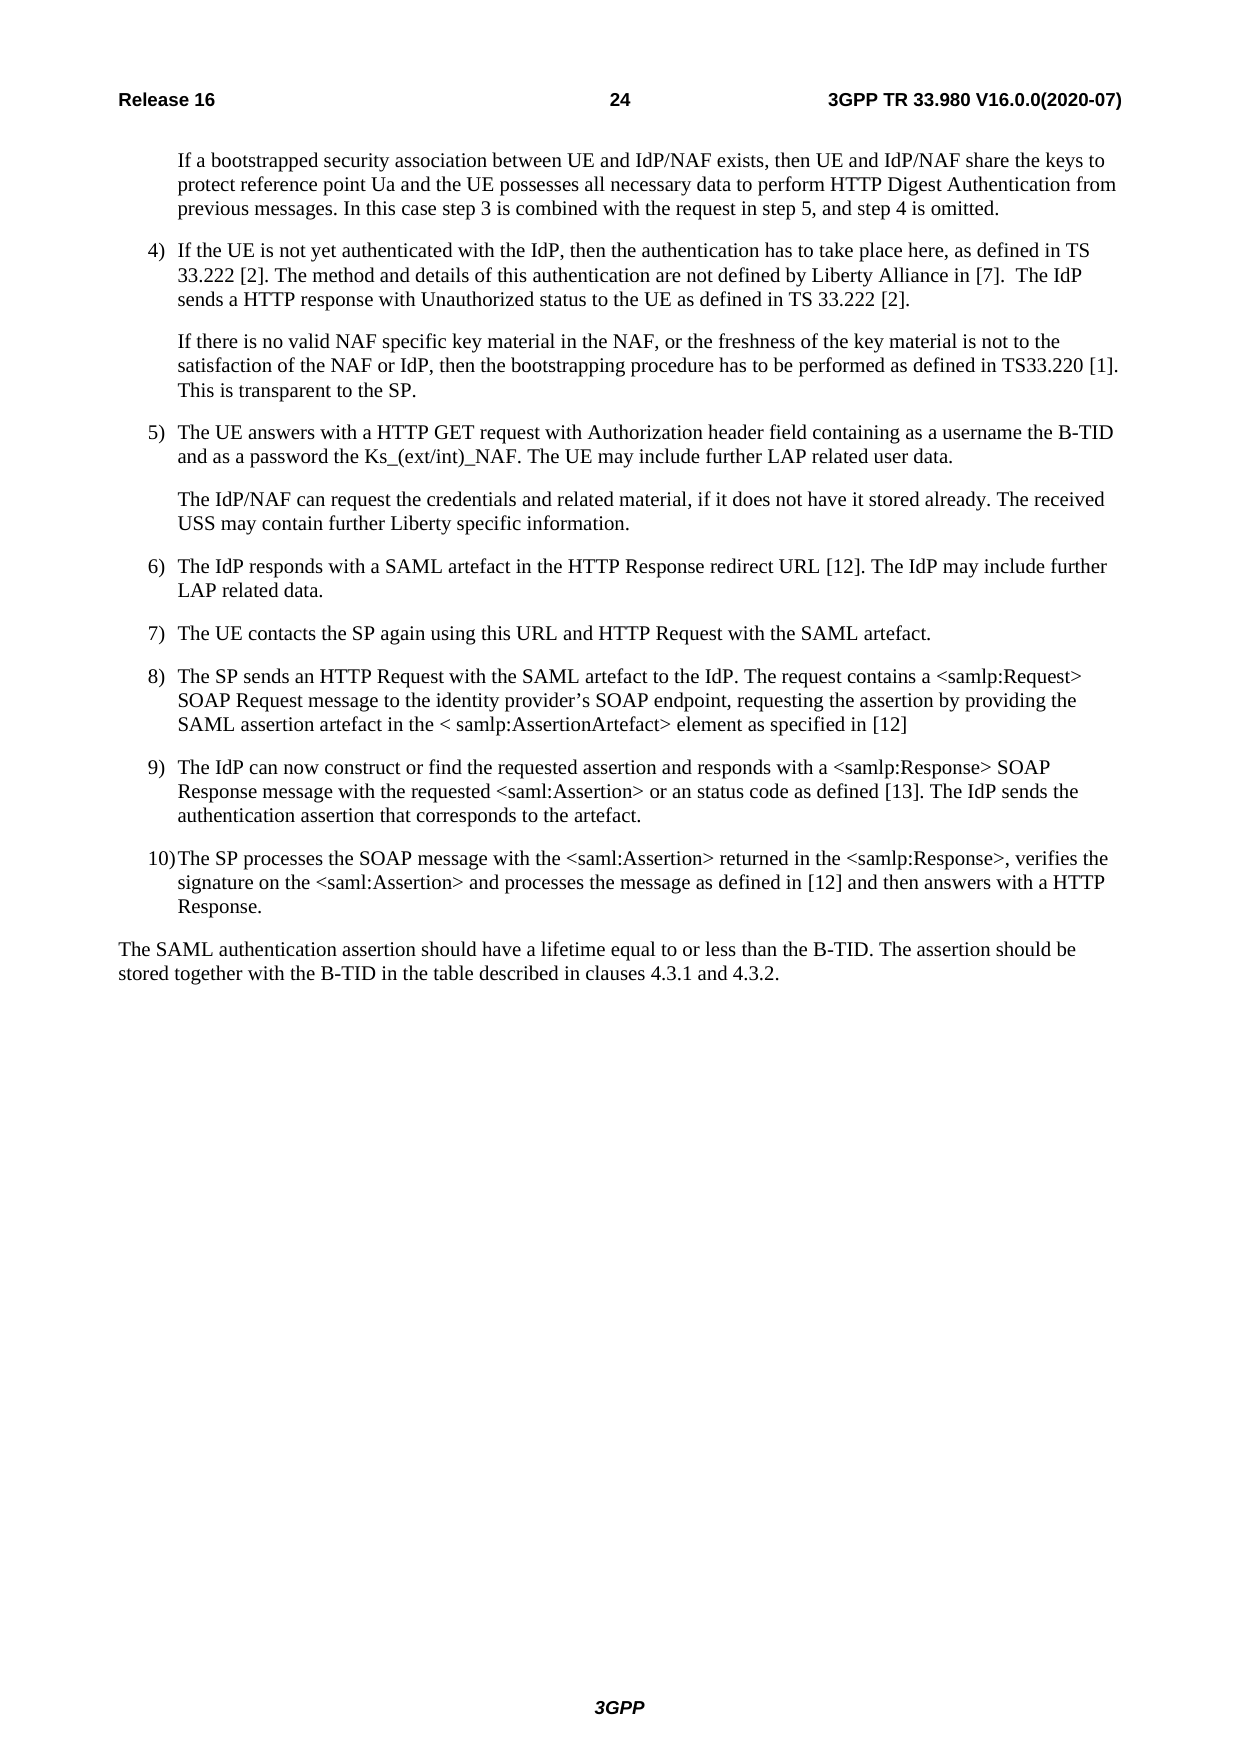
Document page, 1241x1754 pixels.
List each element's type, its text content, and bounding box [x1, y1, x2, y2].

text 6) The IdP responds with a SAML artefact in the HTTP Response redirect URL [12]. The IdP may include further LAP related data. [148, 554, 1122, 602]
text If there is no valid NAF specific key material in the NAF, or the freshness of the key material is not to the satisfaction of the NAF or IdP, then the bootstrapping procedure has to be performed as defined in TS33.220 [1]. This is transparent to the SP. [177, 329, 1122, 402]
text 8) The SP sends an HTTP Request with the SAML artefact to the IdP. The request contains a <samlp:Request> SOAP Request message to the identity provider’s SOAP endpoint, requesting the assertion by providing the SAML assertion artefact in the < samlp:AssertionArtefact> element as specified in [12] [148, 664, 1122, 736]
text 5) The UE answers with a HTTP GET request with Authorization header field containing as a username the B-TID and as a password the Ks_(ext/int)_NAF. The UE may include further LAP related user data. [148, 420, 1122, 468]
text 9) The IdP can now construct or find the requested assertion and responds with a <samlp:Response> SOAP Response message with the requested <saml:Assertion> or an status code as defined [13]. The IdP sends the authentication assertion that corresponds to the artefact. [148, 755, 1122, 827]
text 10) The SP processes the SOAP message with the <saml:Assertion> returned in the <samlp:Response>, verifies the signature on the <saml:Assertion> and processes the message as defined in [12] and then answers with a HTTP Response. [148, 846, 1122, 918]
text The SAML authentication assertion should have a lifetime equal to or less than the B-TID. The assertion should be stored together with the B-TID in the table described in clauses 4.3.1 and 4.3.2. [118, 937, 1122, 985]
text 7) The UE contacts the SP again using this URL and HTTP Request with the SAML artefact. [148, 621, 1122, 645]
text The IdP/NAF can request the credentials and related material, if it does not have it stored already. The received USS may contain further Liberty specific information. [177, 487, 1122, 535]
text 4) If the UE is not yet authenticated with the IdP, then the authentication has to take place here, as defined in TS 33.222 [2]. The method and details of this authentication are not defined by Liberty Alliance in [7]. The IdP sends a HTTP response with Unauthorized status to the UE as defined in TS 33.222 [2]. [148, 238, 1122, 311]
text If a bootstrapped security association between UE and IdP/NAF exists, then UE and IdP/NAF share the keys to protect reference point Ua and the UE possesses all necessary data to perform HTTP Digest Authentication from previous messages. In this case step 3 is combined with the request in step 5, and step 4 is omitted. [177, 147, 1122, 220]
